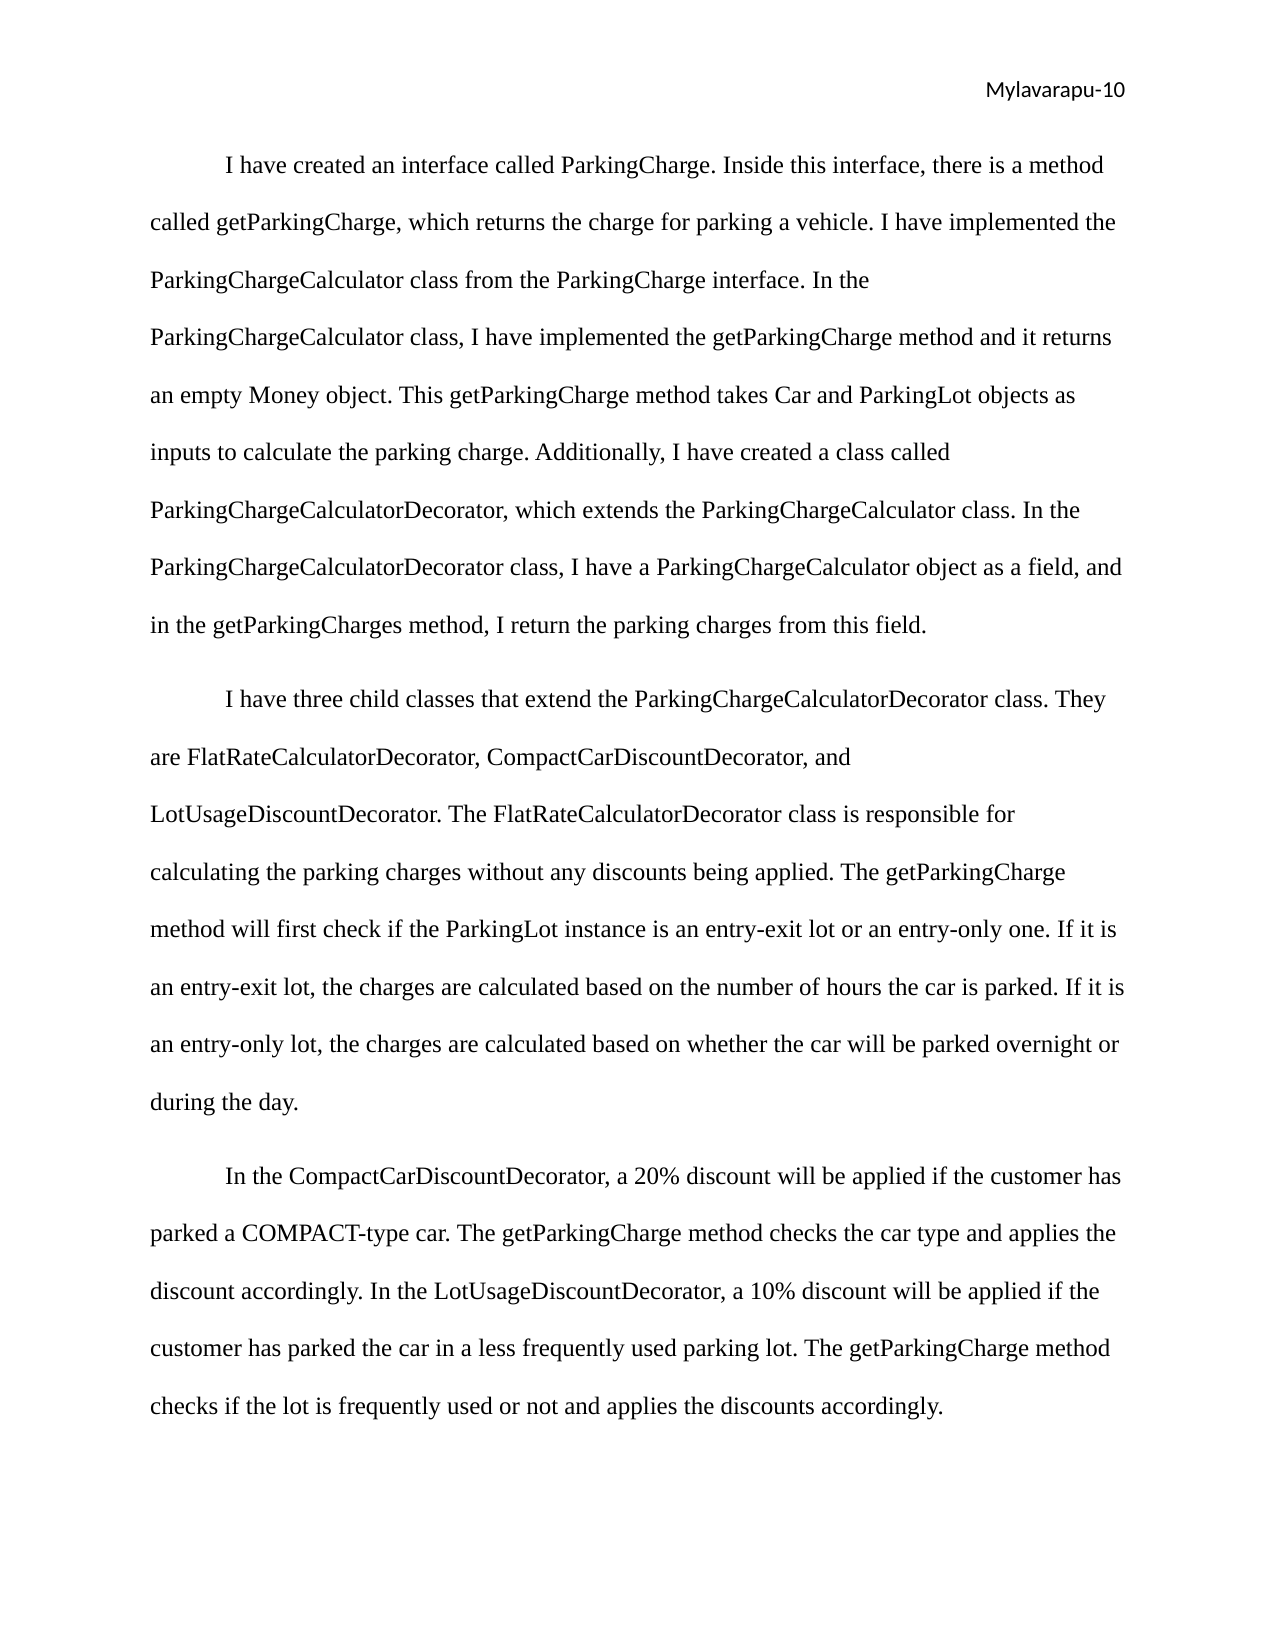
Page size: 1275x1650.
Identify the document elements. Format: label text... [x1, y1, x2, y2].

text In the CompactCarDiscountDecorator, a 20% discount will be applied if the customer has parked a COMPACT-type car. The getParkingCharge method checks the car type and applies the discount accordingly. In the LotUsageDiscountDecorator, a 10% discount will be applied if the customer has parked the car in a less frequently used parking lot. The getParkingCharge method checks if the lot is frequently used or not and applies the discounts accordingly. [150, 1161, 1125, 1419]
text I have three child classes that extend the ParkingChargeCalculatorDecorator class. They are FlatRateCalculatorDecorator, CompactCarDiscountDecorator, and LotUsageDiscountDecorator. The FlatRateCalculatorDecorator class is responsible for calculating the parking charges without any discounts being applied. The getParkingCharge method will first check if the ParkingLot instance is an entry-exit lot or an entry-only one. If it is an entry-exit lot, the charges are calculated based on the number of hours the car is parked. If it is an entry-only lot, the charges are calculated based on whether the car will be parked overnight or during the day. [150, 684, 1125, 1115]
text I have created an interface called ParkingCharge. Inside this interface, there is a method called getParkingCharge, which returns the charge for parking a vehicle. I have implemented the ParkingChargeCalculator class from the ParkingCharge interface. In the ParkingChargeCalculator class, I have implemented the getParkingCharge method and it returns an empty Money object. This getParkingCharge method takes Car and ParkingLot objects as inputs to calculate the parking charge. Additionally, I have created a class called ParkingChargeCalculatorDecorator, which extends the ParkingChargeCalculator class. In the ParkingChargeCalculatorDecorator class, I have a ParkingChargeCalculator object as a field, and in the getParkingCharges method, I return the parking charges from this field. [150, 150, 1125, 639]
